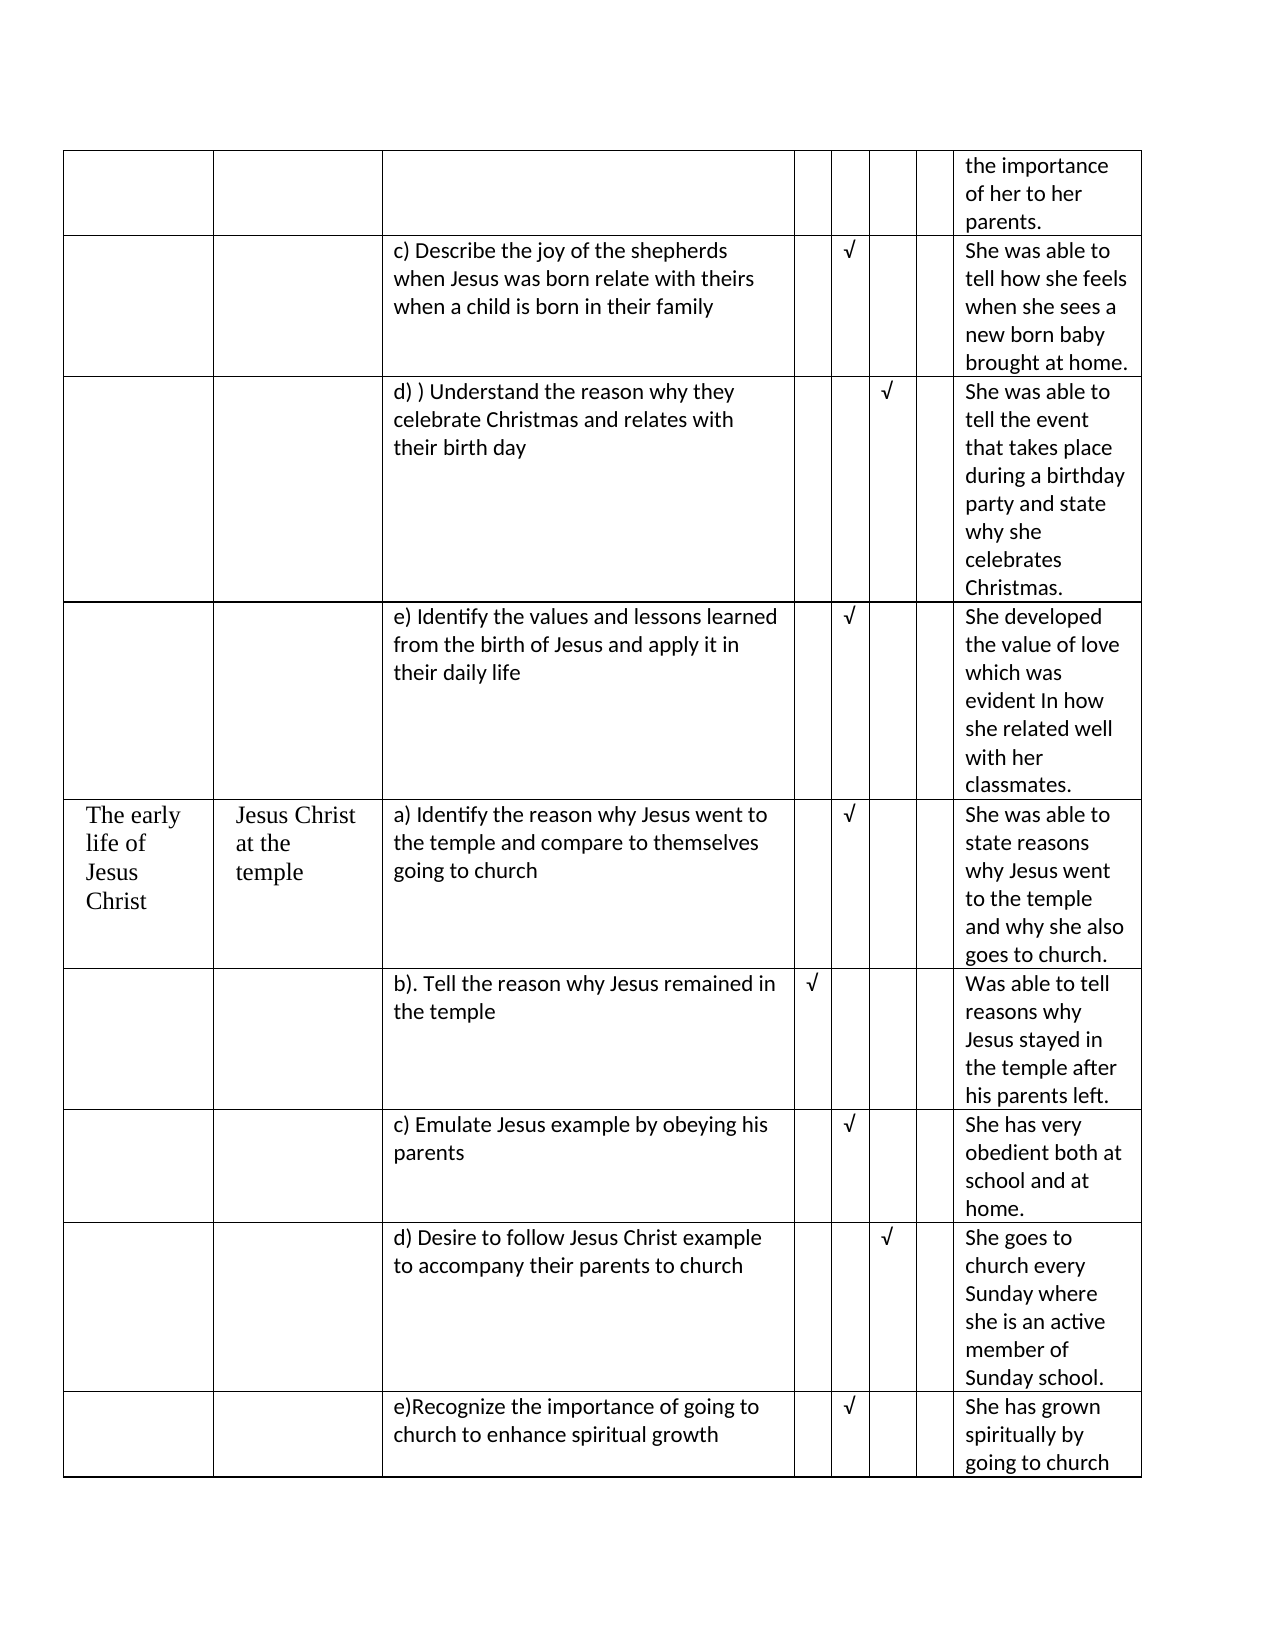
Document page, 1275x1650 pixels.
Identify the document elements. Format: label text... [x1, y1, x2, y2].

table_cell [64, 1110, 213, 1222]
table_cell √ [832, 1110, 869, 1222]
table_cell [917, 1223, 953, 1391]
table_cell Was able to tell reasons why Jesus stayed in the temple after his parents left. [954, 969, 1141, 1109]
table_cell [832, 969, 869, 1109]
table_cell She was able to tell how she feels when she sees a new born baby brought at home. [954, 236, 1141, 376]
table_cell √ [832, 800, 869, 968]
table_cell [64, 1392, 213, 1476]
table_cell √ [870, 377, 916, 601]
table_cell [917, 377, 953, 601]
table_cell [795, 1392, 831, 1476]
table_cell d) ) Understand the reason why they celebrate Christmas and relates with their birth day [383, 377, 794, 601]
table_cell √ [832, 236, 869, 376]
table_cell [383, 151, 794, 235]
table_cell √ [832, 1392, 869, 1476]
table_cell She developed the value of love which was evident In how she related well with her classmates. [954, 603, 1141, 799]
table_cell [795, 603, 831, 799]
table_cell Jesus Christ at the temple [214, 800, 382, 968]
table_cell d) Desire to follow Jesus Christ example to accompany their parents to church [383, 1223, 794, 1391]
table_cell b). Tell the reason why Jesus remained in the temple [383, 969, 794, 1109]
table_cell a) Identify the reason why Jesus went to the temple and compare to themselves going to church [383, 800, 794, 968]
table_cell [795, 1223, 831, 1391]
table_cell She was able to state reasons why Jesus went to the temple and why she also goes to church. [954, 800, 1141, 968]
table_cell [795, 800, 831, 968]
table_cell [870, 603, 916, 799]
table_cell [214, 377, 382, 601]
table_cell [870, 800, 916, 968]
table_cell [214, 603, 382, 799]
table_cell [64, 151, 213, 235]
table_cell [917, 603, 953, 799]
table_cell [795, 377, 831, 601]
table_cell [214, 1392, 382, 1476]
table_cell [832, 1223, 869, 1391]
table_cell [870, 1392, 916, 1476]
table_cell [954, 151, 1141, 235]
table_cell c) Describe the joy of the shepherds when Jesus was born relate with theirs when a child is born in their family [383, 236, 794, 376]
table_cell [214, 1110, 382, 1222]
table_cell [214, 969, 382, 1109]
table_cell [795, 236, 831, 376]
table_cell [795, 151, 831, 235]
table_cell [383, 1392, 794, 1476]
table_cell √ [832, 603, 869, 799]
table_cell [870, 236, 916, 376]
table_cell [64, 236, 213, 376]
table_cell √ [795, 969, 831, 1109]
table_cell [64, 603, 213, 799]
table_cell [64, 969, 213, 1109]
table_cell [870, 969, 916, 1109]
table_cell [917, 800, 953, 968]
table_cell c) Emulate Jesus example by obeying his parents [383, 1110, 794, 1222]
table_cell [917, 1110, 953, 1222]
table_cell [917, 236, 953, 376]
table_cell √ [870, 151, 916, 235]
table_cell [64, 377, 213, 601]
table_cell [917, 969, 953, 1109]
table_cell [954, 1392, 1141, 1476]
table_cell [832, 377, 869, 601]
table_cell [870, 1110, 916, 1222]
table_cell [214, 236, 382, 376]
table_cell [64, 1223, 213, 1391]
table_cell [214, 1223, 382, 1391]
table_cell [795, 1110, 831, 1222]
table_cell [832, 151, 869, 235]
table_cell She was able to tell the event that takes place during a birthday party and state why she celebrates Christmas. [954, 377, 1141, 601]
table_cell e) Identify the values and lessons learned from the birth of Jesus and apply it in their daily life [383, 603, 794, 799]
table_cell [917, 151, 953, 235]
table_cell [214, 151, 382, 235]
table_cell She goes to church every Sunday where she is an active member of Sunday school. [954, 1223, 1141, 1391]
table_cell √ [870, 1223, 916, 1391]
table_cell She has very obedient both at school and at home. [954, 1110, 1141, 1222]
table_cell The early life of Jesus Christ [64, 800, 213, 968]
table_cell [917, 1392, 953, 1476]
